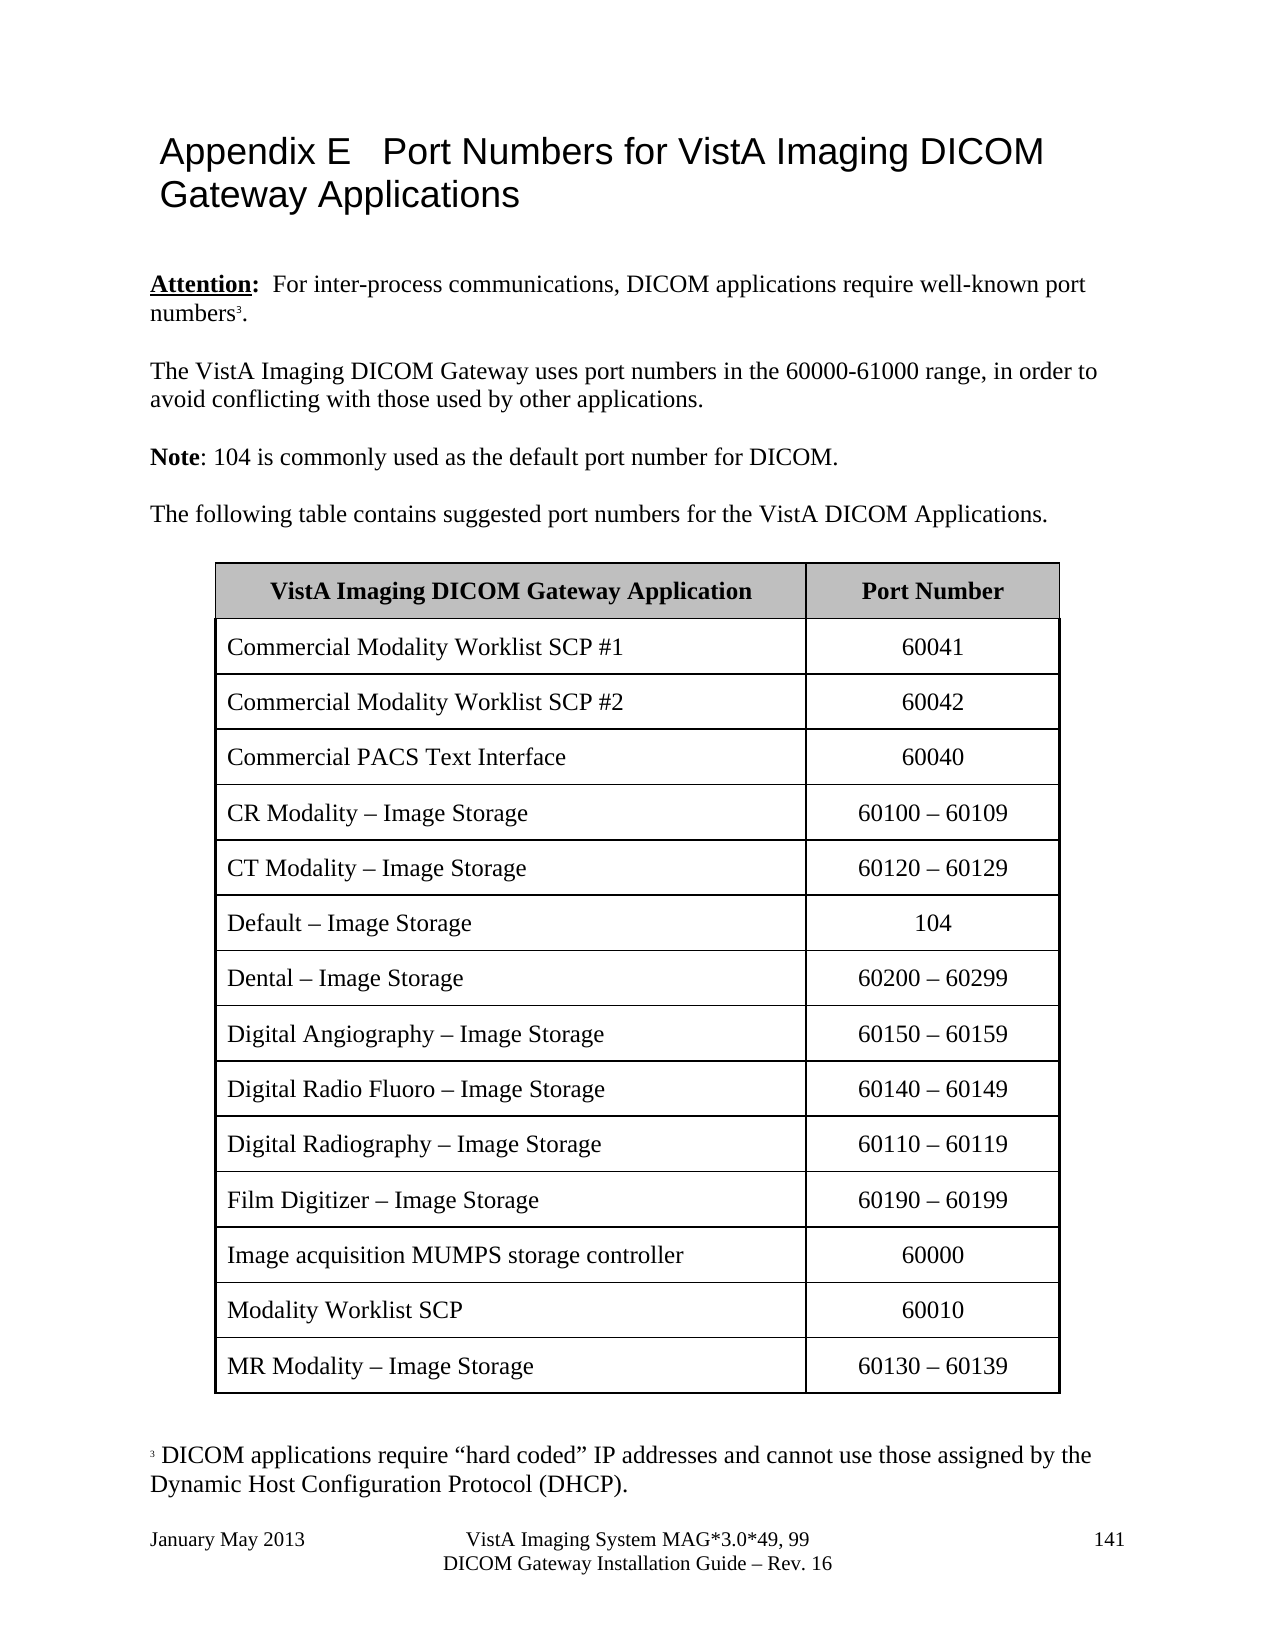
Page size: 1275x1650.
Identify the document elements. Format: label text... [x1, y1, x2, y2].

text The VistA Imaging DICOM Gateway uses port numbers in the 60000-61000 range, in order to avoid conflicting with those used by other applications. [150, 356, 1125, 413]
text The following table contains suggested port numbers for the VistA DICOM Applications. [150, 499, 1125, 528]
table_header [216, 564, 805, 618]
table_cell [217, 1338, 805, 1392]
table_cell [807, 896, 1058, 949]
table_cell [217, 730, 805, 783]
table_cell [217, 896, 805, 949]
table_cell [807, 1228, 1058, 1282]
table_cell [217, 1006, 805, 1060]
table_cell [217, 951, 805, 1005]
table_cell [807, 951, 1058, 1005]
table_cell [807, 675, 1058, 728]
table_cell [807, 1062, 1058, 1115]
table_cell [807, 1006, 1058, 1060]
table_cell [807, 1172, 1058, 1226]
text Note: 104 is commonly used as the default port number for DICOM. [150, 442, 1125, 471]
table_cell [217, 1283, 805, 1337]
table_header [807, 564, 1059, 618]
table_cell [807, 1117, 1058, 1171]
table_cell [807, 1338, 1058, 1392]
subtitle Appendix E Port Numbers for VistA Imaging DICOM Gateway Applications [159, 129, 1125, 216]
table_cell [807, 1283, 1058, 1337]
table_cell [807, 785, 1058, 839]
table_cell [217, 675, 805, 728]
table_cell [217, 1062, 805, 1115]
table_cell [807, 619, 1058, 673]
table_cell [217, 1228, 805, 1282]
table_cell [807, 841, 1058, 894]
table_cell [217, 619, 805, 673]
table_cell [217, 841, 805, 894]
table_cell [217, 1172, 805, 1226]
text Attention: For inter-process communications, DICOM applications require well-known port numbers. [150, 269, 1125, 327]
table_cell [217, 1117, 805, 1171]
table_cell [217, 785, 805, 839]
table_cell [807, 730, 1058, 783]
